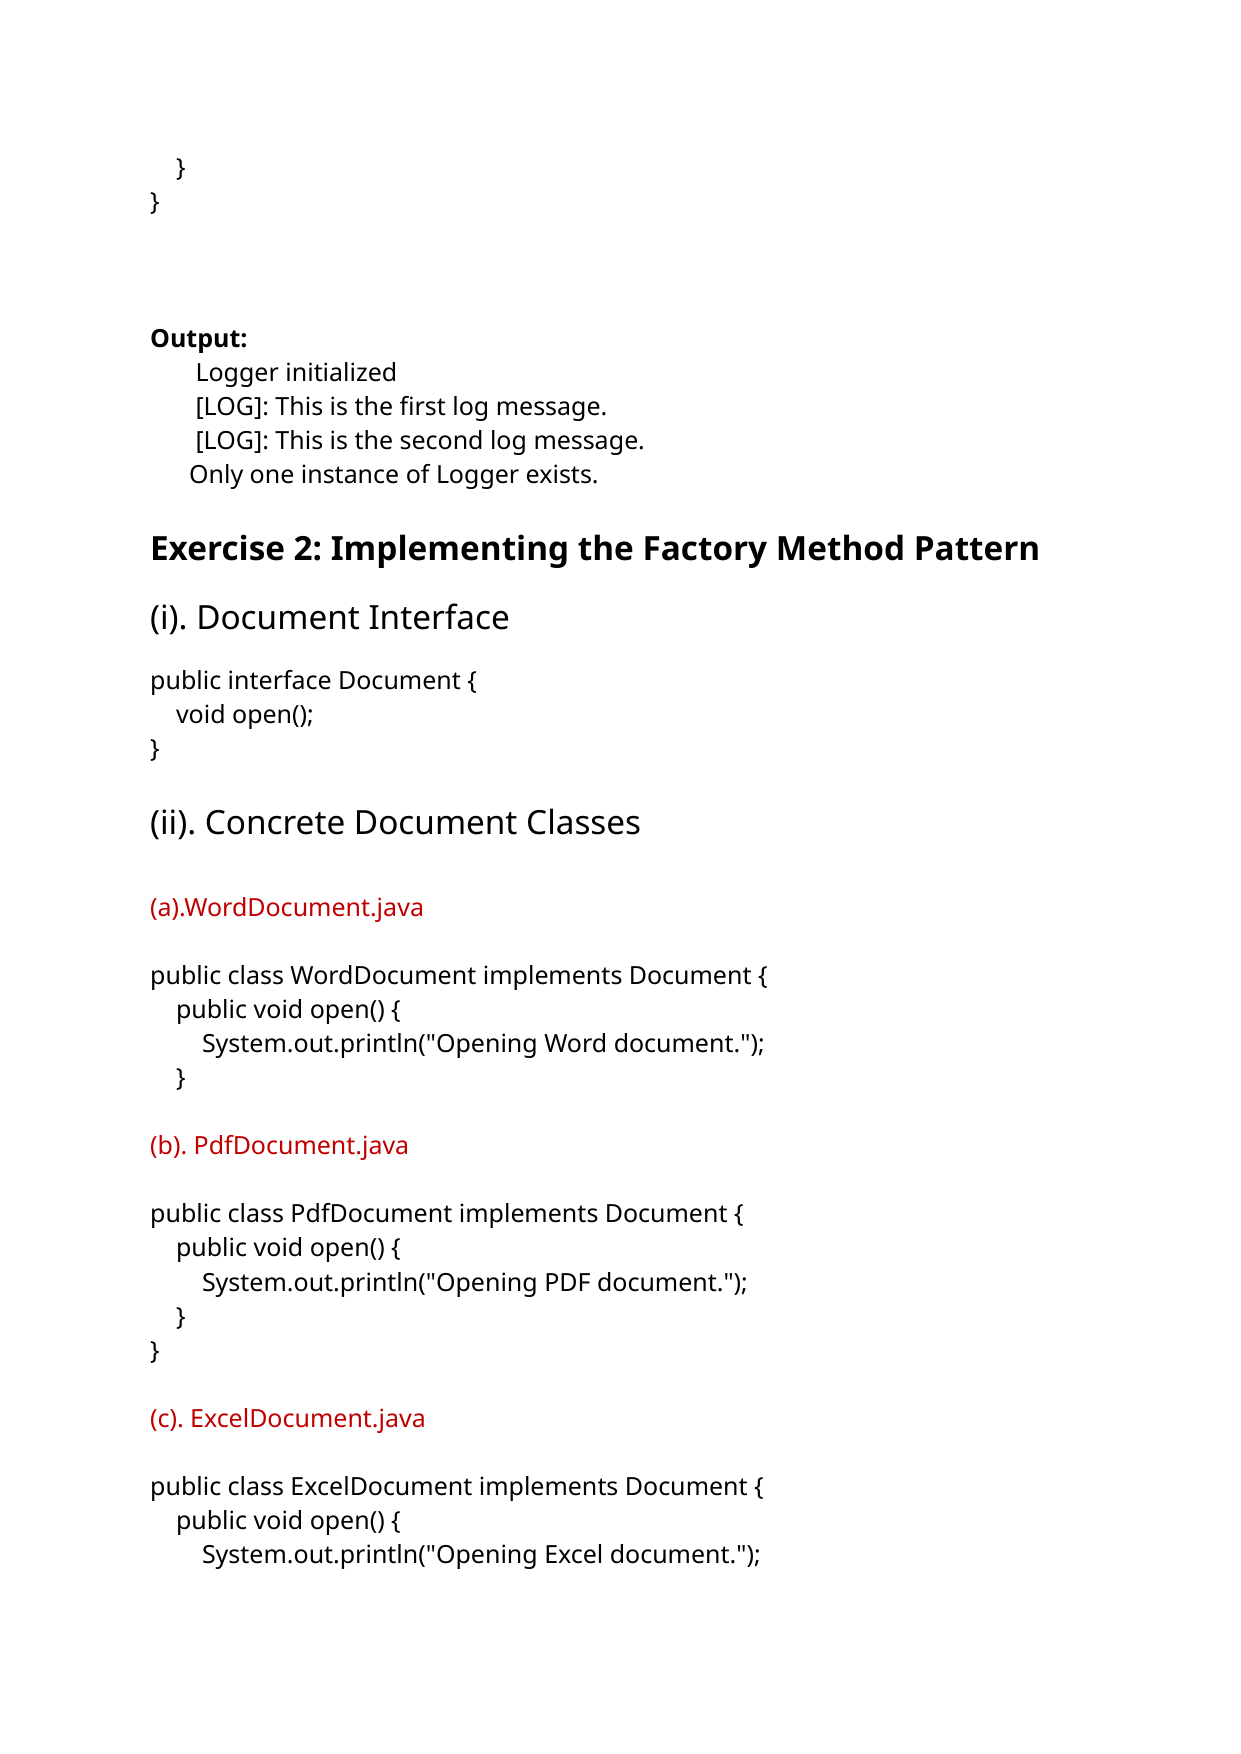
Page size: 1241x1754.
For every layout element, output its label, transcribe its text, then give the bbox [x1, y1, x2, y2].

text } [150, 731, 1090, 764]
text (c). ExcelDocument.java [150, 1400, 1090, 1434]
text (b). PdfDocument.java [150, 1128, 1090, 1162]
text (i). Document Interface [150, 593, 1090, 639]
text Exercise 2: Implementing the Factory Method Pattern [150, 525, 1090, 570]
text } [150, 150, 1090, 184]
text System.out.println("Opening Word document."); [150, 1026, 1090, 1060]
text public void open() { [150, 992, 1090, 1026]
text [LOG]: This is the second log message. [150, 422, 1090, 457]
text } [150, 1060, 1090, 1094]
text public void open() { [150, 1230, 1090, 1264]
text public class WordDocument implements Document { [150, 958, 1090, 992]
text public class PdfDocument implements Document { [150, 1196, 1090, 1230]
text Logger initialized [150, 354, 1090, 388]
text Output: [150, 320, 1090, 354]
text (ii). Concrete Document Classes [150, 799, 1090, 844]
text } [150, 1332, 1090, 1366]
text public class ExcelDocument implements Document { [150, 1468, 1090, 1503]
text Only one instance of Logger exists. [150, 457, 1090, 491]
text void open(); [150, 696, 1090, 731]
text public interface Document { [150, 662, 1090, 696]
text [LOG]: This is the first log message. [150, 388, 1090, 422]
text System.out.println("Opening PDF document."); [150, 1264, 1090, 1298]
text System.out.println("Opening Excel document."); [150, 1537, 1090, 1571]
text } [150, 184, 1090, 218]
text public void open() { [150, 1503, 1090, 1537]
text (a).WordDocument.java [150, 889, 1090, 923]
text } [150, 1298, 1090, 1332]
